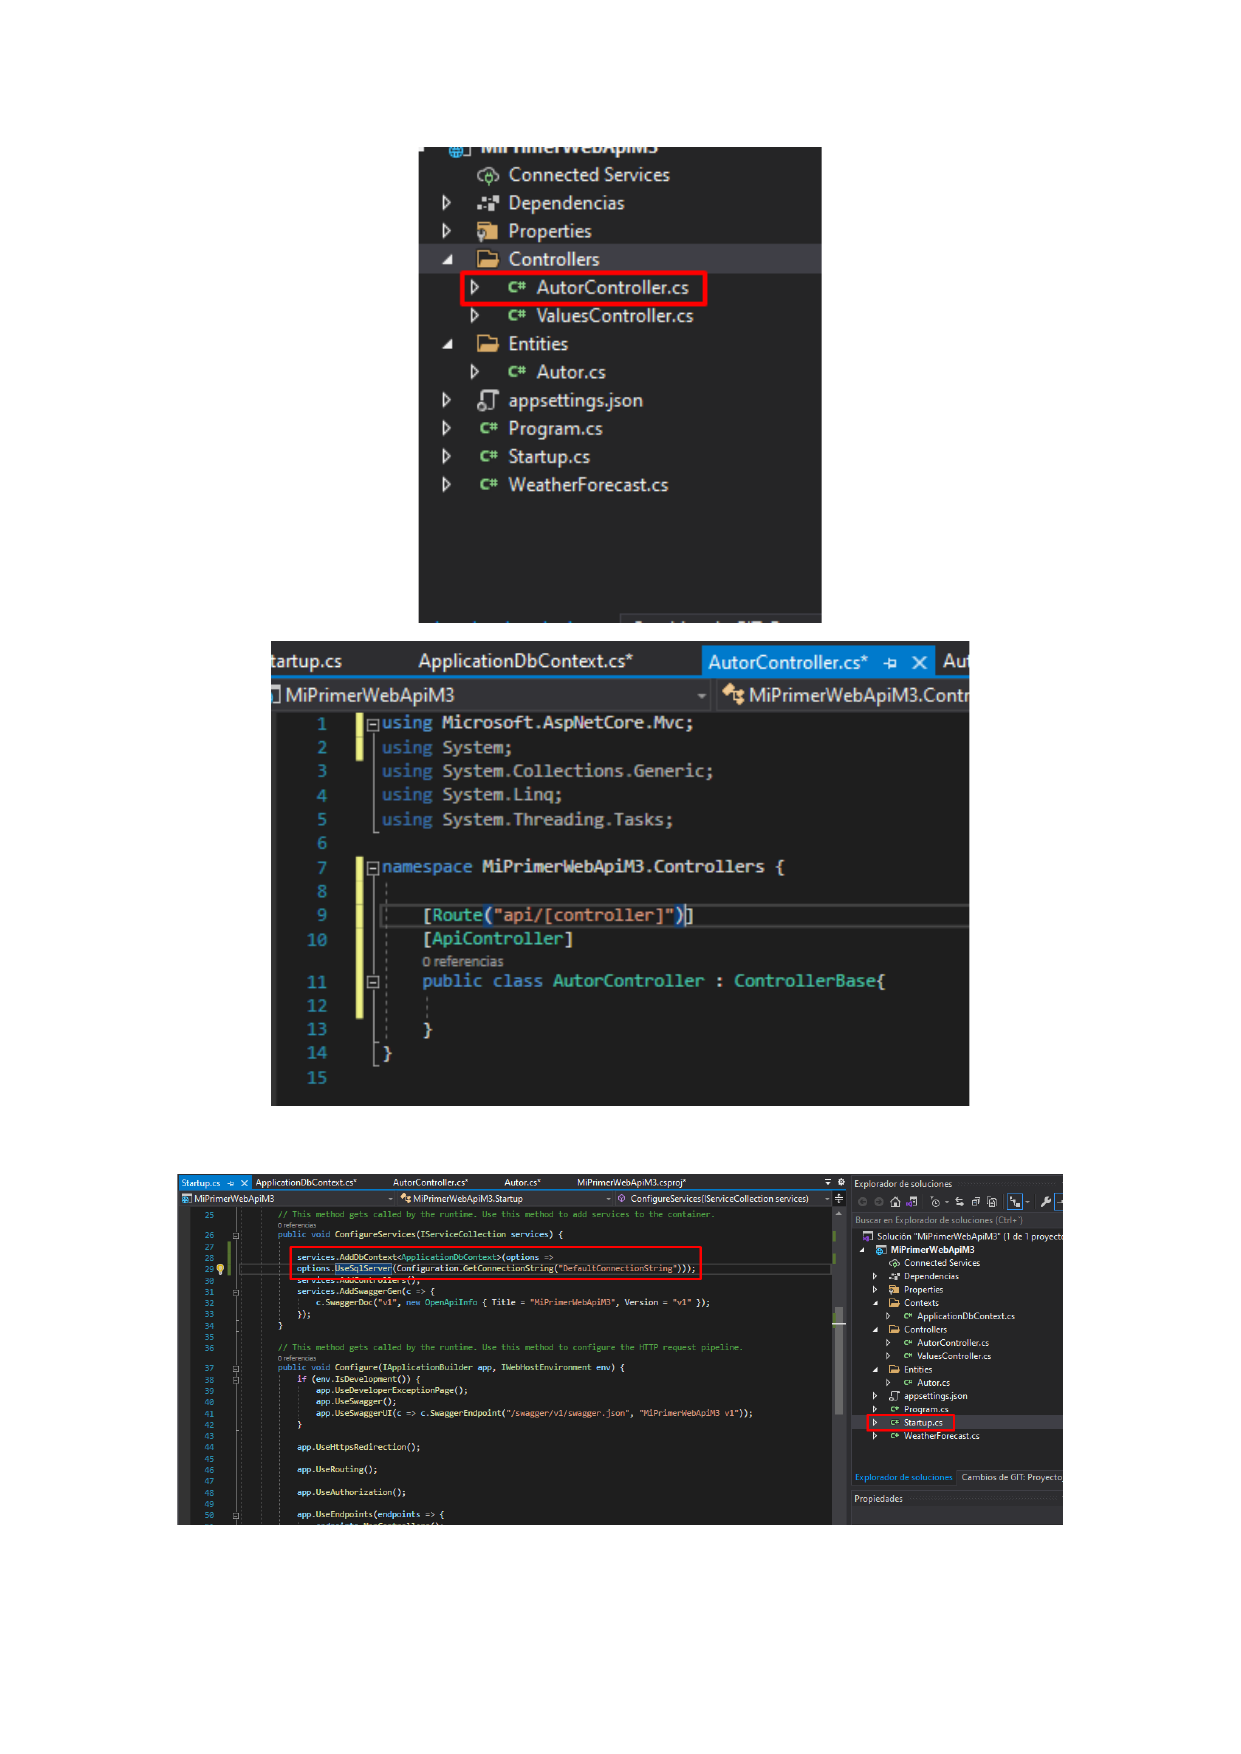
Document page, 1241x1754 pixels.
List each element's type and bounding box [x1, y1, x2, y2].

picture [418, 147, 822, 623]
picture [177, 1174, 1063, 1525]
picture [271, 641, 970, 1106]
